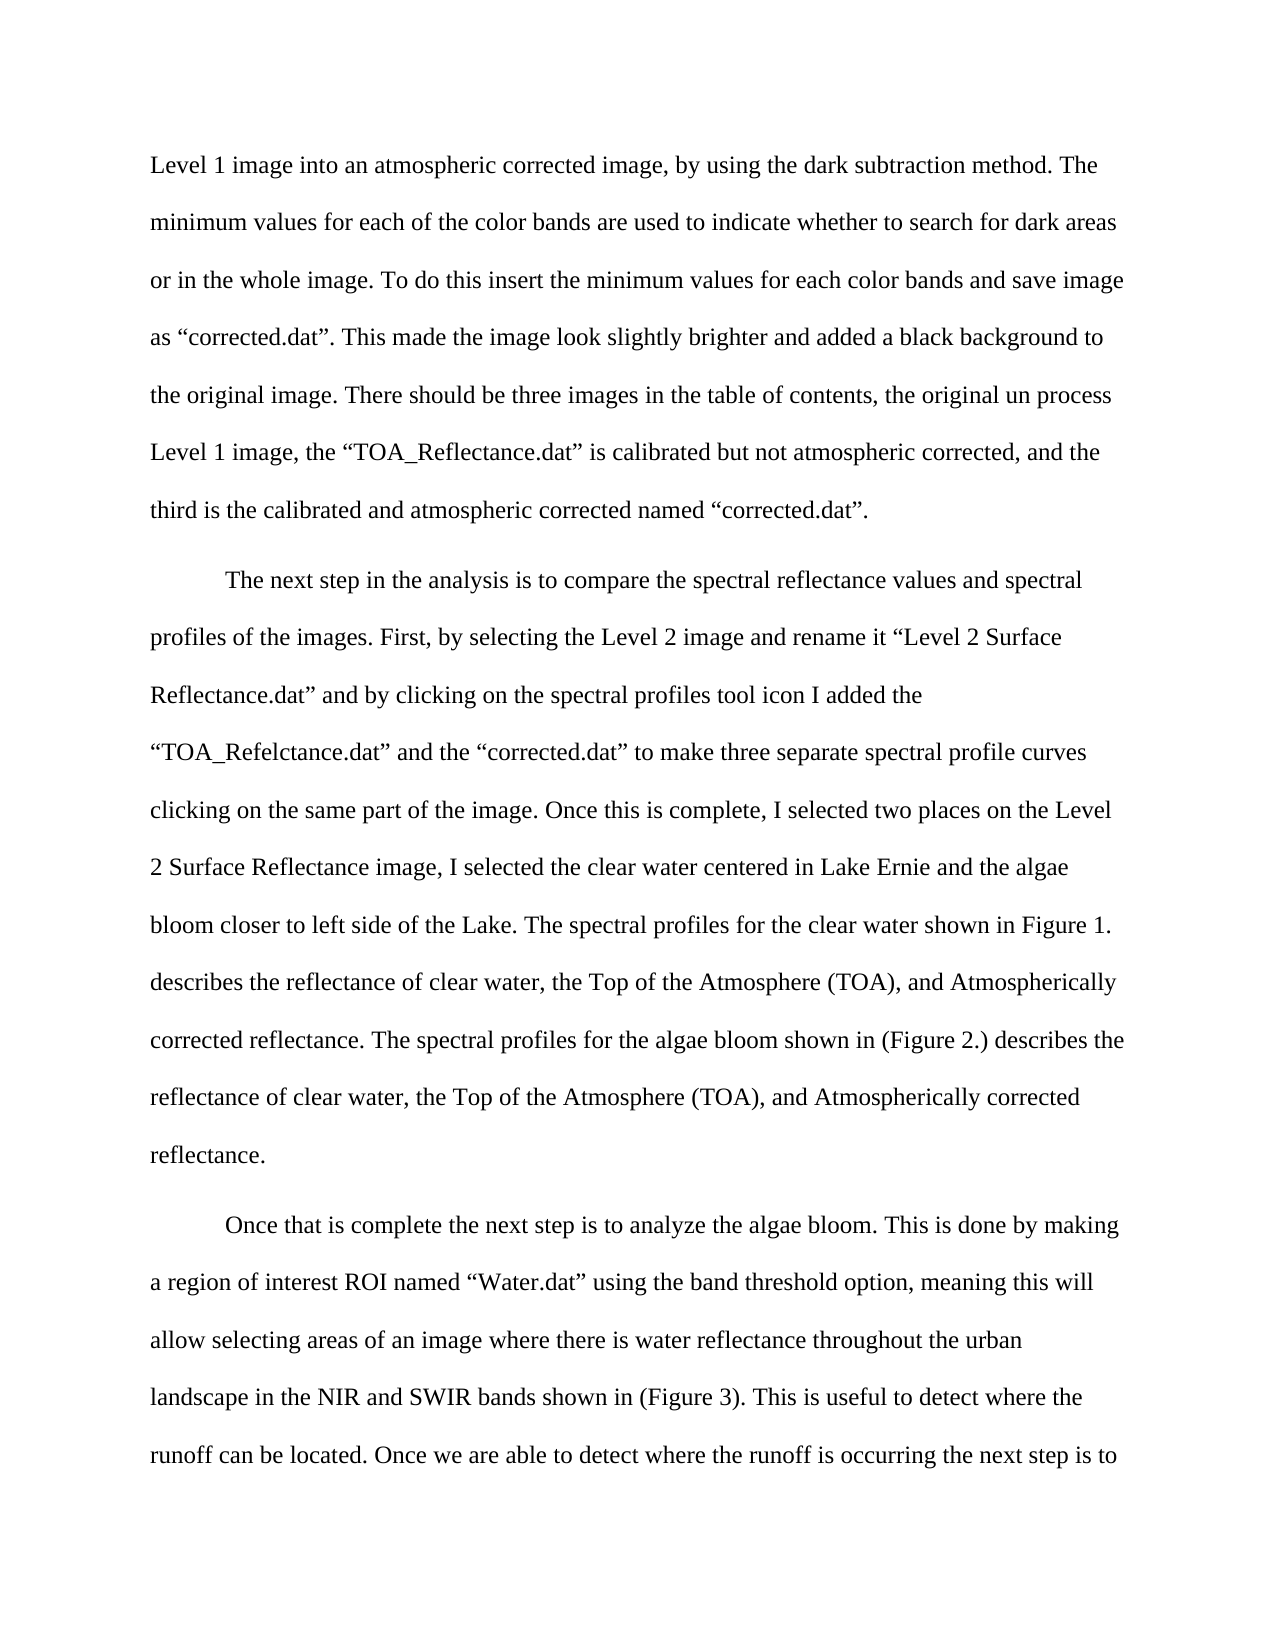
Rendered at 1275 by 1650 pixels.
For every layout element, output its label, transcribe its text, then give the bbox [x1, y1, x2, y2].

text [150, 1210, 1125, 1469]
text The next step in the analysis is to compare the spectral reflectance values and spectral profiles of the images. First, by selecting the Level 2 image and rename it “Level 2 Surface Reflectance.dat” and by clicking on the spectral profiles tool icon I added the “TOA_Refelctance.dat” and the “corrected.dat” to make three separate spectral profile curves clicking on the same part of the image. Once this is complete, I selected two places on the Level 2 Surface Reflectance image, I selected the clear water centered in Lake Ernie and the algae bloom closer to left side of the Lake. The spectral profiles for the clear water shown in Figure 1. describes the reflectance of clear water, the Top of the Atmosphere (TOA), and Atmospherically corrected reflectance. The spectral profiles for the algae bloom shown in (Figure 2.) describes the reflectance of clear water, the Top of the Atmosphere (TOA), and Atmospherically corrected reflectance. [150, 565, 1125, 1169]
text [150, 150, 1125, 524]
